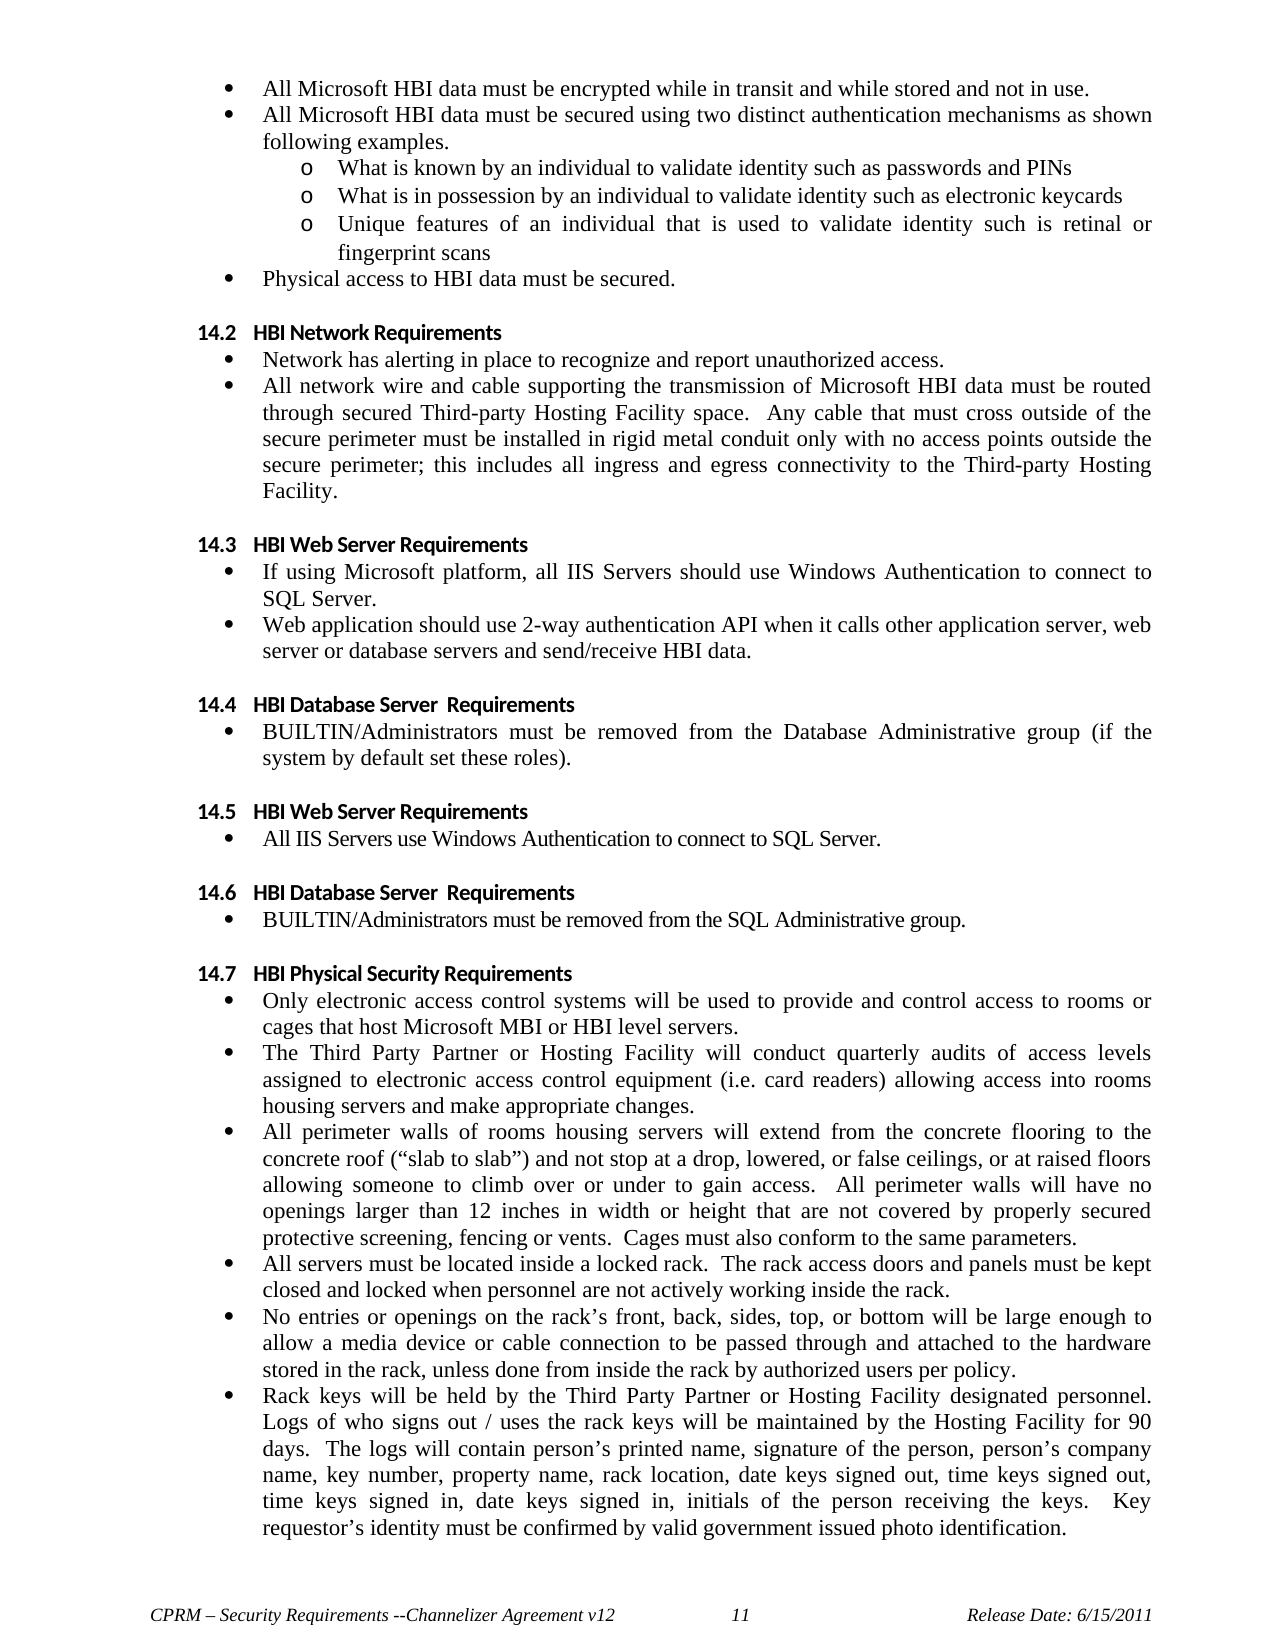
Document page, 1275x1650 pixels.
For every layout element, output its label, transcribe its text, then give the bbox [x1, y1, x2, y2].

list BUILTIN/Administrators must be removed from the Database Administrative group (if the system by default set these roles). [225, 718, 1153, 771]
list BUILTIN/Administrators must be removed from the SQL Administrative group. [225, 906, 1153, 932]
list All perimeter walls of rooms housing servers will extend from the concrete flooring to the concrete roof (“slab to slab”) and not stop at a drop, lowered, or false ceilings, or at raised floors allowing someone to climb over or under to gain access. All perimeter walls will have no openings larger than 12 inches in width or height that are not covered by properly secured protective screening, fencing or vents. Cages must also conform to the same parameters. [225, 1118, 1153, 1250]
list Web application should use 2-way authentication API when it calls other application server, web server or database servers and send/receive HBI data. [225, 611, 1153, 664]
list HBI Physical Security Requirements [197, 959, 1153, 987]
list All servers must be located inside a locked rack. The rack access doors and panels must be kept closed and locked when personnel are not actively working inside the rack. [225, 1250, 1153, 1303]
list HBI Web Server Requirements [197, 530, 1153, 558]
list The Third Party Partner or Hosting Facility will conduct quarterly audits of access levels assigned to electronic access control equipment (i.e. card readers) allowing access into rooms housing servers and make appropriate changes. [225, 1039, 1153, 1118]
list HBI Database Server Requirements [197, 690, 1153, 718]
list HBI Database Server Requirements [197, 878, 1153, 906]
list What is known by an individual to validate identity such as passwords and PINs [300, 154, 1153, 182]
list All IIS Servers use Windows Authentication to connect to SQL Server. [225, 825, 1153, 852]
list All Microsoft HBI data must be secured using two distinct authentication mechanisms as shown following examples. [225, 101, 1153, 154]
list Rack keys will be held by the Third Party Partner or Hosting Facility designated personnel. Logs of who signs out / uses the rack keys will be maintained by the Hosting Facility for 90 days. The logs will contain person’s printed name, signature of the person, person’s company name, key number, property name, rack location, date keys signed out, time keys signed out, time keys signed in, date keys signed in, initials of the person receiving the keys. Key requestor’s identity must be confirmed by valid government issued photo identification. [225, 1382, 1153, 1540]
list Only electronic access control systems will be used to provide and control access to rooms or cages that host Microsoft MBI or HBI level servers. [225, 987, 1153, 1039]
list Unique features of an individual that is used to validate identity such is retinal or fingerprint scans [300, 211, 1153, 265]
list Network has alerting in place to recognize and report unauthorized access. [225, 346, 1153, 372]
list No entries or openings on the rack’s front, back, sides, top, or bottom will be large enough to allow a media device or cable connection to be passed through and attached to the hardware stored in the rack, unless done from inside the rack by authorized users per policy. [225, 1303, 1153, 1382]
list Physical access to HBI data must be secured. [225, 265, 1153, 291]
list If using Microsoft platform, all IIS Servers should use Windows Authentication to connect to SQL Server. [225, 558, 1153, 611]
list HBI Web Server Requirements [197, 797, 1153, 825]
list All Microsoft HBI data must be encrypted while in transit and while stored and not in use. [225, 75, 1153, 101]
list All network wire and cable supporting the transmission of Microsoft HBI data must be routed through secured Third-party Hosting Facility space. Any cable that must cross outside of the secure perimeter must be installed in rigid metal conduit only with no access points outside the secure perimeter; this includes all ingress and egress connectivity to the Third-party Hosting Facility. [225, 372, 1153, 504]
list What is in possession by an individual to validate identity such as electronic keycards [300, 182, 1153, 211]
list HBI Network Requirements [197, 318, 1153, 346]
